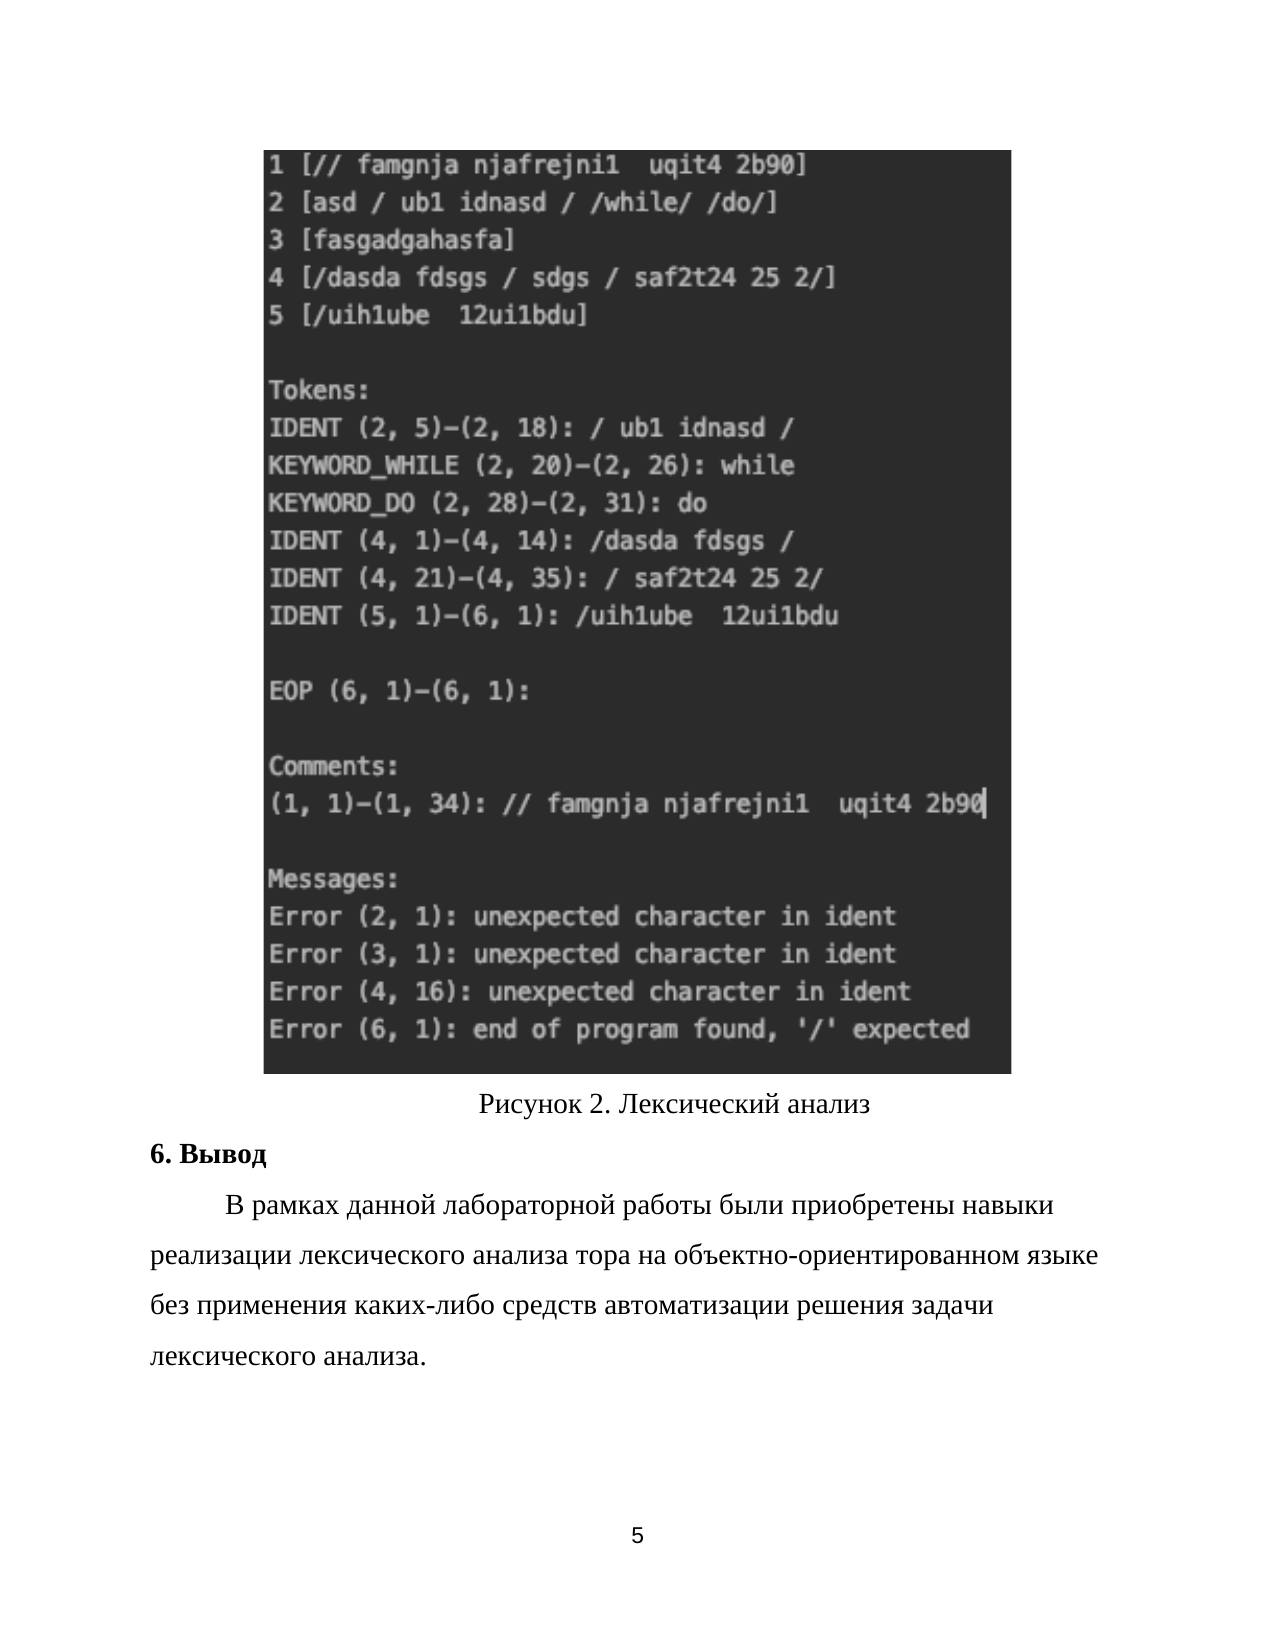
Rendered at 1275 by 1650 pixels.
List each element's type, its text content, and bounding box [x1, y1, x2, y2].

subtitle В рамках данной лабораторной работы были приобретены навыки реализации лексического анализа тора на объектно-ориентированном языке без применения каких-либо средств автоматизации решения задачи лексического анализа. [150, 1187, 1125, 1371]
text Рисунок 2. Лексический анализ [150, 1086, 1125, 1120]
picture [263, 150, 1012, 1074]
subtitle 6. Вывод [150, 1137, 1125, 1170]
